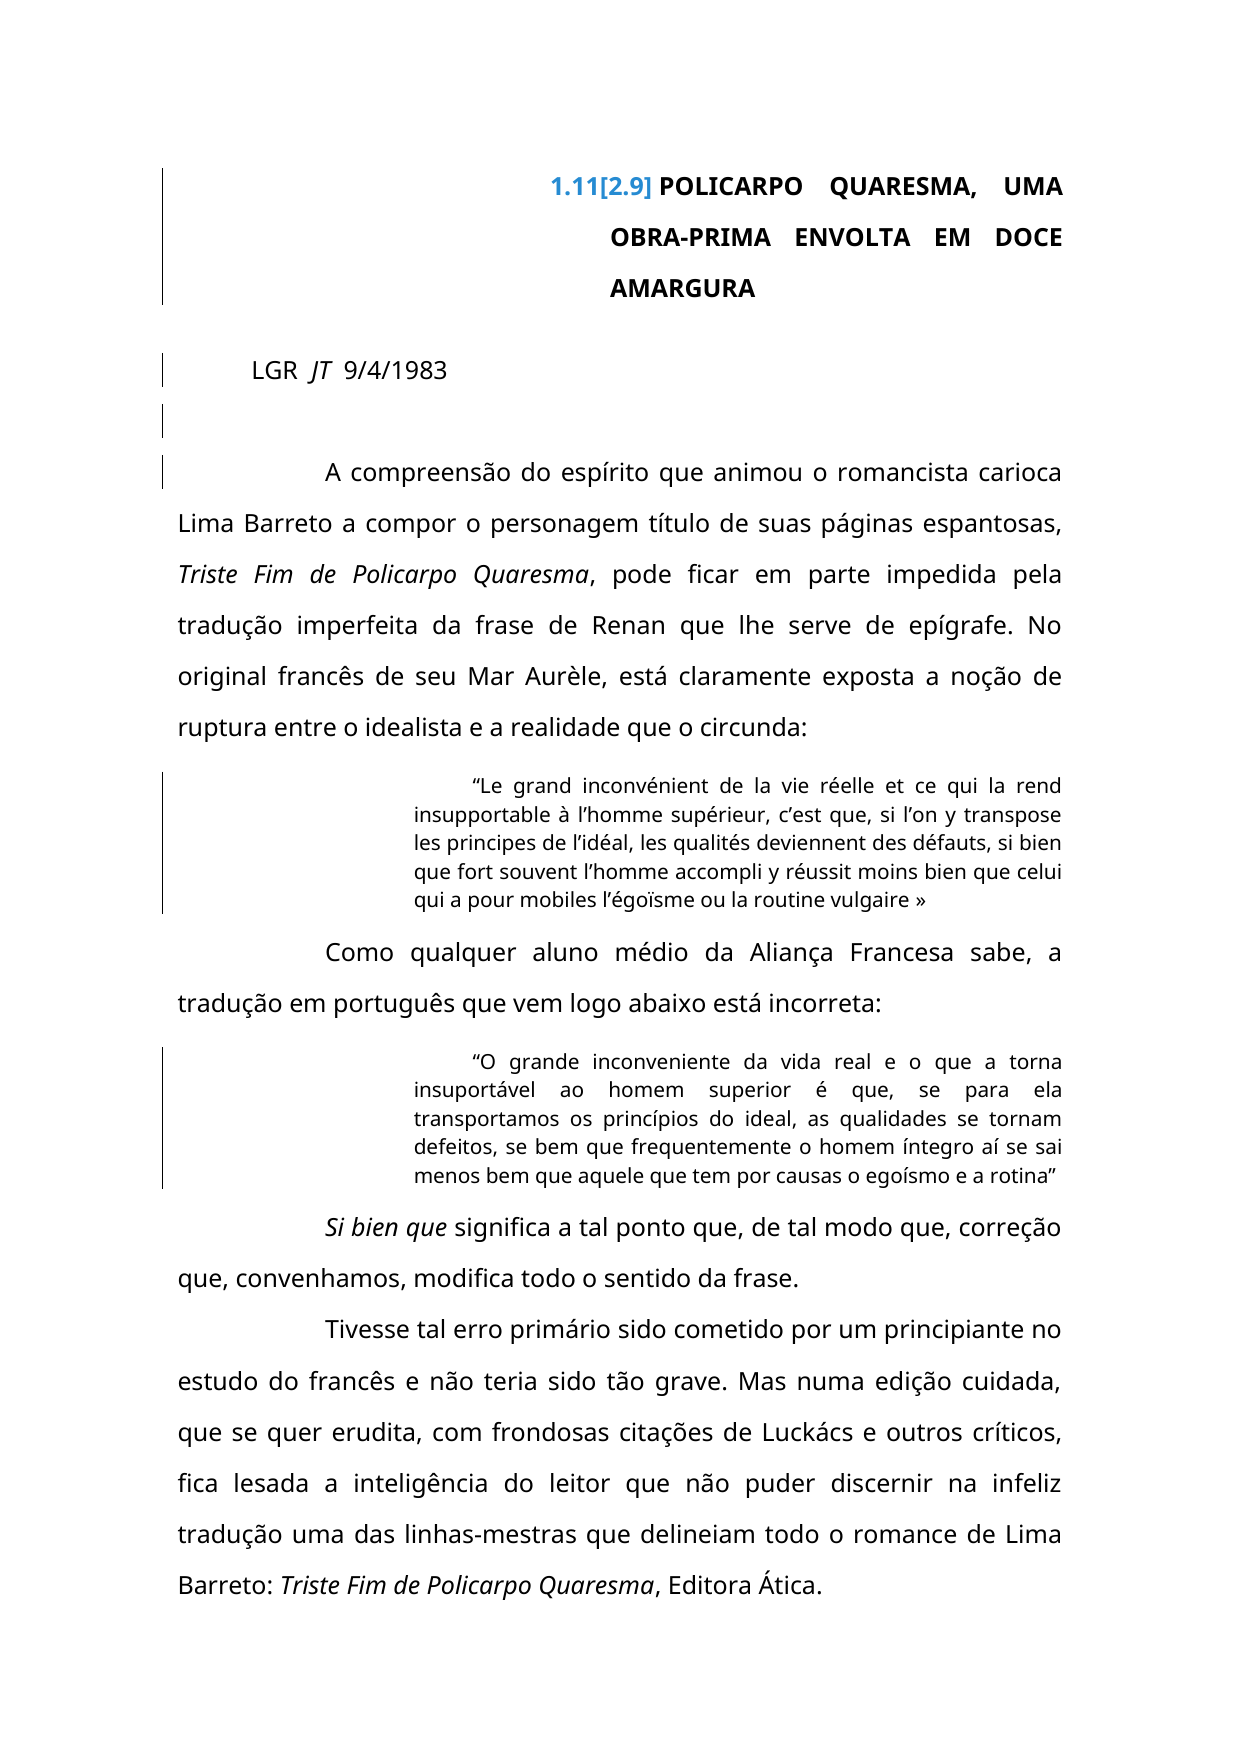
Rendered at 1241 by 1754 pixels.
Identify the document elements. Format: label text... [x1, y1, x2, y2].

text Como qualquer aluno médio da Aliança Francesa sabe, a tradução em português que vem logo abaixo está incorreta: [177, 934, 1063, 1020]
subtitle Policarpo Quaresma, uma obra-prima envolta em doce amargura [550, 168, 1063, 304]
text A compreensão do espírito que animou o romancista carioca Lima Barreto a compor o personagem título de suas páginas espantosas, Triste Fim de Policarpo Quaresma, pode ficar em parte impedida pela tradução imperfeita da frase de Renan que lhe serve de epígrafe. No original francês de seu Mar Aurèle, está claramente exposta a noção de ruptura entre o idealista e a realidade que o circunda: [177, 455, 1063, 744]
text “Le grand inconvénient de la vie réelle et ce qui la rend insupportable à l’homme supérieur, c’est que, si l’on y transpose les principes de l’idéal, les qualités deviennent des défauts, si bien que fort souvent l’homme accompli y réussit moins bien que celui qui a pour mobiles l’égoïsme ou la routine vulgaire » [413, 772, 1063, 914]
text “O grande inconveniente da vida real e o que a torna insuportável ao homem superior é que, se para ela transportamos os princípios do ideal, as qualidades se tornam defeitos, se bem que frequentemente o homem íntegro aí se sai menos bem que aquele que tem por causas o egoísmo e a rotina” [413, 1047, 1063, 1189]
text Si bien que significa a tal ponto que, de tal modo que, correção que, convenhamos, modifica todo o sentido da frase. [177, 1210, 1063, 1295]
text Tivesse tal erro primário sido cometido por um principiante no estudo do francês e não teria sido tão grave. Mas numa edição cuidada, que se quer erudita, com frondosas citações de Luckács e outros críticos, fica lesada a inteligência do leitor que não puder discernir na infeliz tradução uma das linhas-mestras que delineiam todo o romance de Lima Barreto: Triste Fim de Policarpo Quaresma, Editora Ática. [177, 1312, 1063, 1601]
text LGR JT 9/4/1983 [177, 353, 1063, 387]
